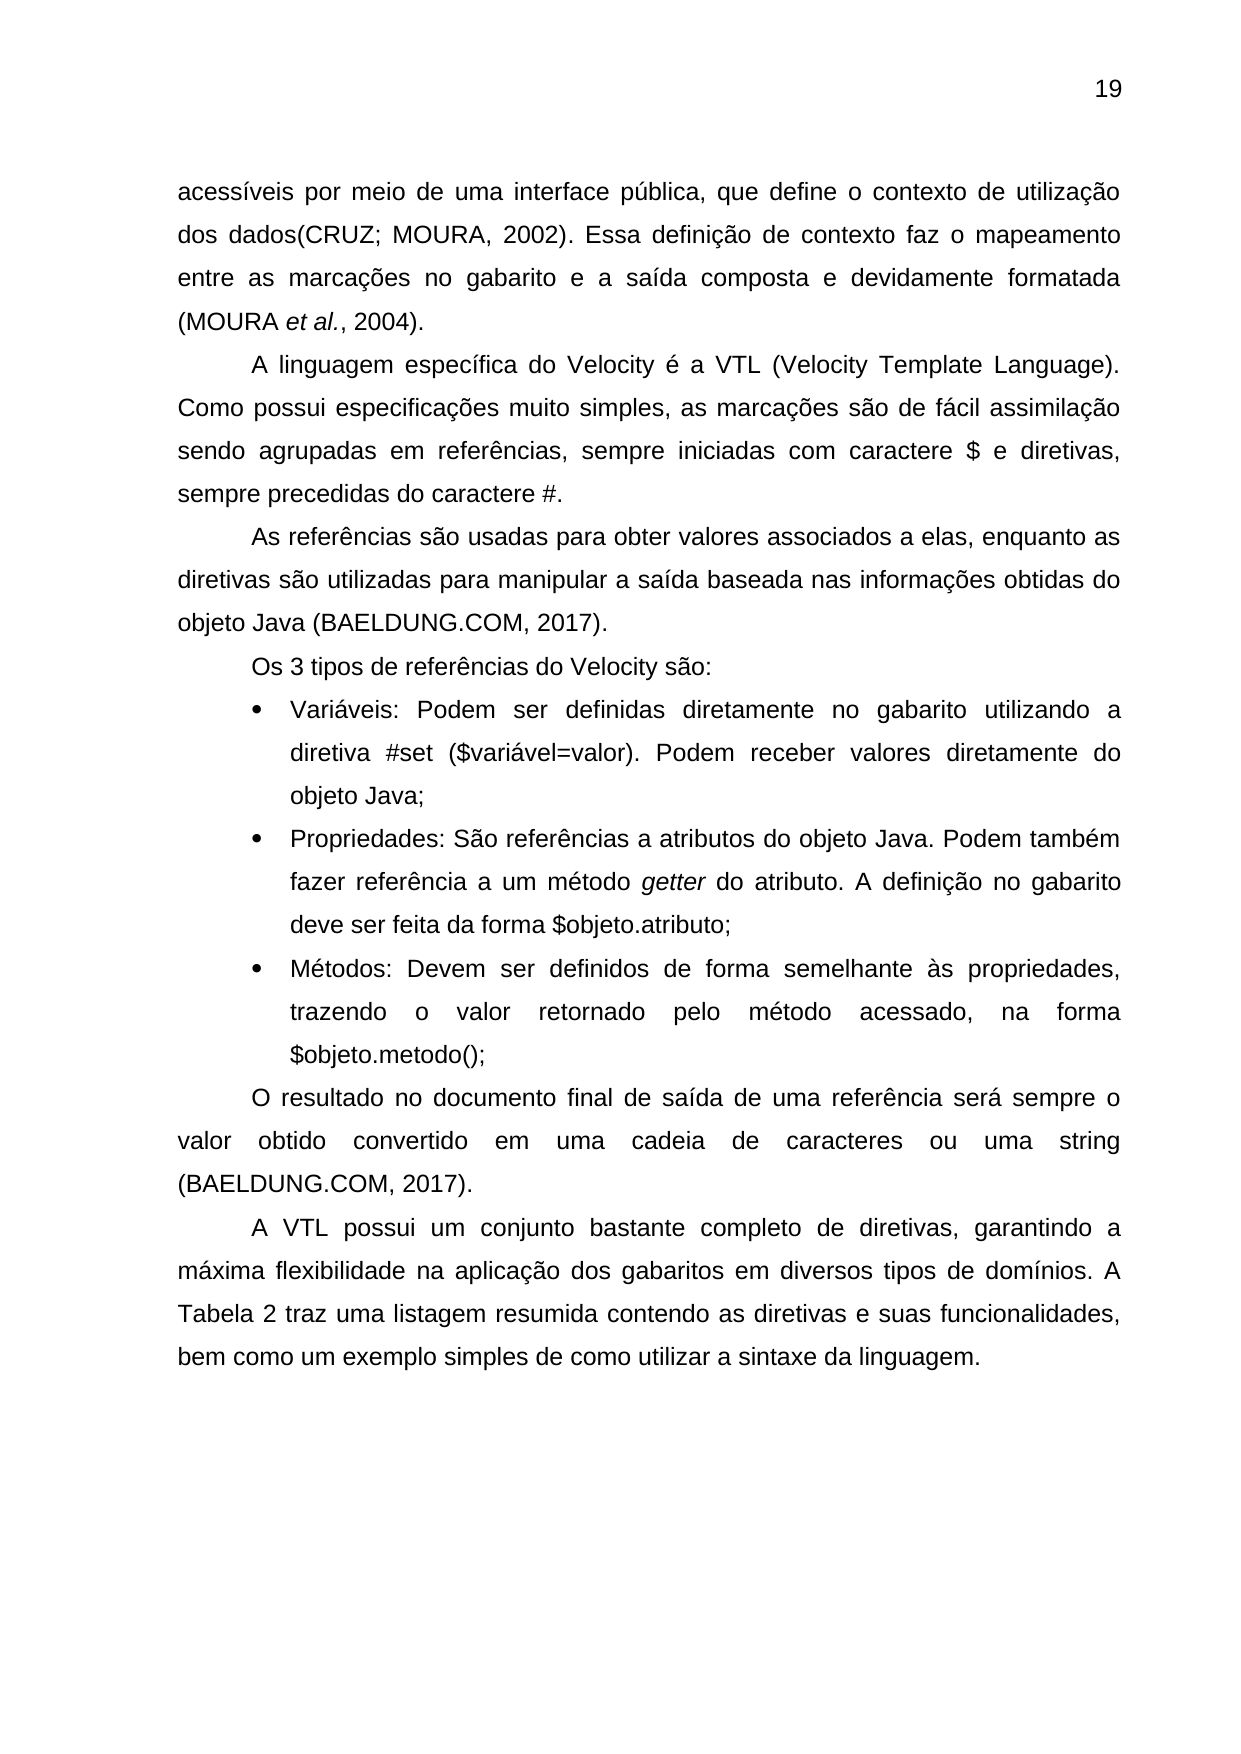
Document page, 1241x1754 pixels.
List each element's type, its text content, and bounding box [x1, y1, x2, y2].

list Variáveis: Podem ser definidas diretamente no gabarito utilizando a diretiva #set ($variável=valor). Podem receber valores diretamente do objeto Java; [252, 695, 1122, 810]
text A linguagem específica do Velocity é a VTL (Velocity Template Language). Como possui especificações muito simples, as marcações são de fácil assimilação sendo agrupadas em referências, sempre iniciadas com caractere $ e diretivas, sempre precedidas do caractere #. [177, 350, 1122, 508]
list Métodos: Devem ser definidos de forma semelhante às propriedades, trazendo o valor retornado pelo método acessado, na forma $objeto.metodo(); [252, 954, 1122, 1069]
text O resultado no documento final de saída de uma referência será sempre o valor obtido convertido em uma cadeia de caracteres ou uma string (BAELDUNG.COM, 2017). [177, 1083, 1122, 1198]
text As referências são usadas para obter valores associados a elas, enquanto as diretivas são utilizadas para manipular a saída baseada nas informações obtidas do objeto Java (BAELDUNG.COM, 2017). [177, 522, 1122, 637]
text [177, 177, 1122, 335]
text A VTL possui um conjunto bastante completo de diretivas, garantindo a máxima flexibilidade na aplicação dos gabaritos em diversos tipos de domínios. A Tabela 2 traz uma listagem resumida contendo as diretivas e suas funcionalidades, bem como um exemplo simples de como utilizar a sintaxe da linguagem. [177, 1212, 1122, 1371]
text Os 3 tipos de referências do Velocity são: [177, 652, 1122, 680]
list Propriedades: São referências a atributos do objeto Java. Podem também fazer referência a um método getter do atributo. A definição no gabarito deve ser feita da forma $objeto.atributo; [252, 824, 1122, 939]
